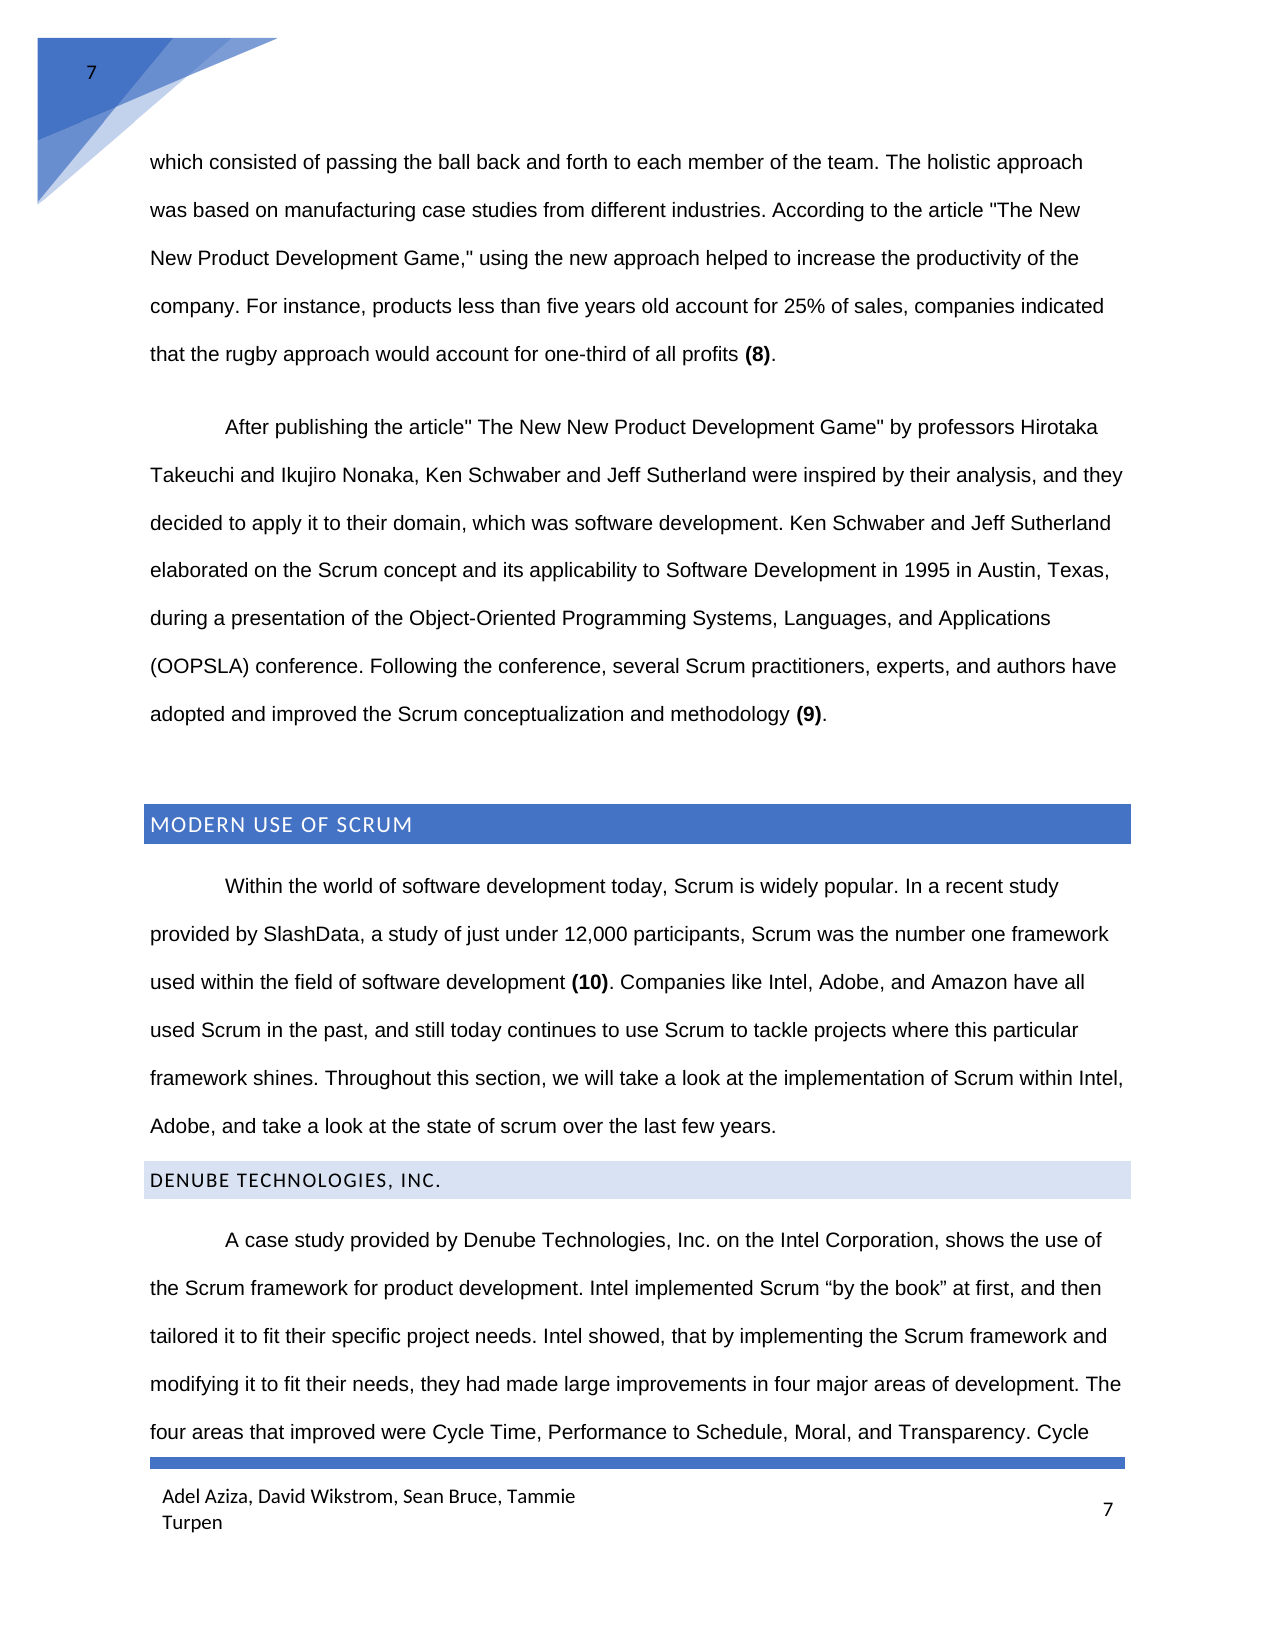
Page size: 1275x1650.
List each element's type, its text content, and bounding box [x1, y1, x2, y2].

subtitle Modern use of Scrum [150, 810, 1125, 838]
text After publishing the article" The New New Product Development Game" by professors Hirotaka Takeuchi and Ikujiro Nonaka, Ken Schwaber and Jeff Sutherland were inspired by their analysis, and they decided to apply it to their domain, which was software development. Ken Schwaber and Jeff Sutherland elaborated on the Scrum concept and its applicability to Software Development in 1995 in Austin, Texas, during a presentation of the Object-Oriented Programming Systems, Languages, and Applications (OOPSLA) conference. Following the conference, several Scrum practitioners, experts, and authors have adopted and improved the Scrum conceptualization and methodology (9). [150, 414, 1125, 726]
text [150, 150, 1125, 366]
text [150, 1228, 1125, 1444]
text Within the world of software development today, Scrum is widely popular. In a recent study provided by SlashData, a study of just under 12,000 participants, Scrum was the number one framework used within the field of software development (10). Companies like Intel, Adobe, and Amazon have all used Scrum in the past, and still today continues to use Scrum to tackle projects where this particular framework shines. Throughout this section, we will take a look at the implementation of Scrum within Intel, Adobe, and take a look at the state of scrum over the last few years. [150, 874, 1125, 1137]
subtitle Denube Technologies, Inc. [150, 1168, 1125, 1193]
picture [37, 37, 279, 206]
